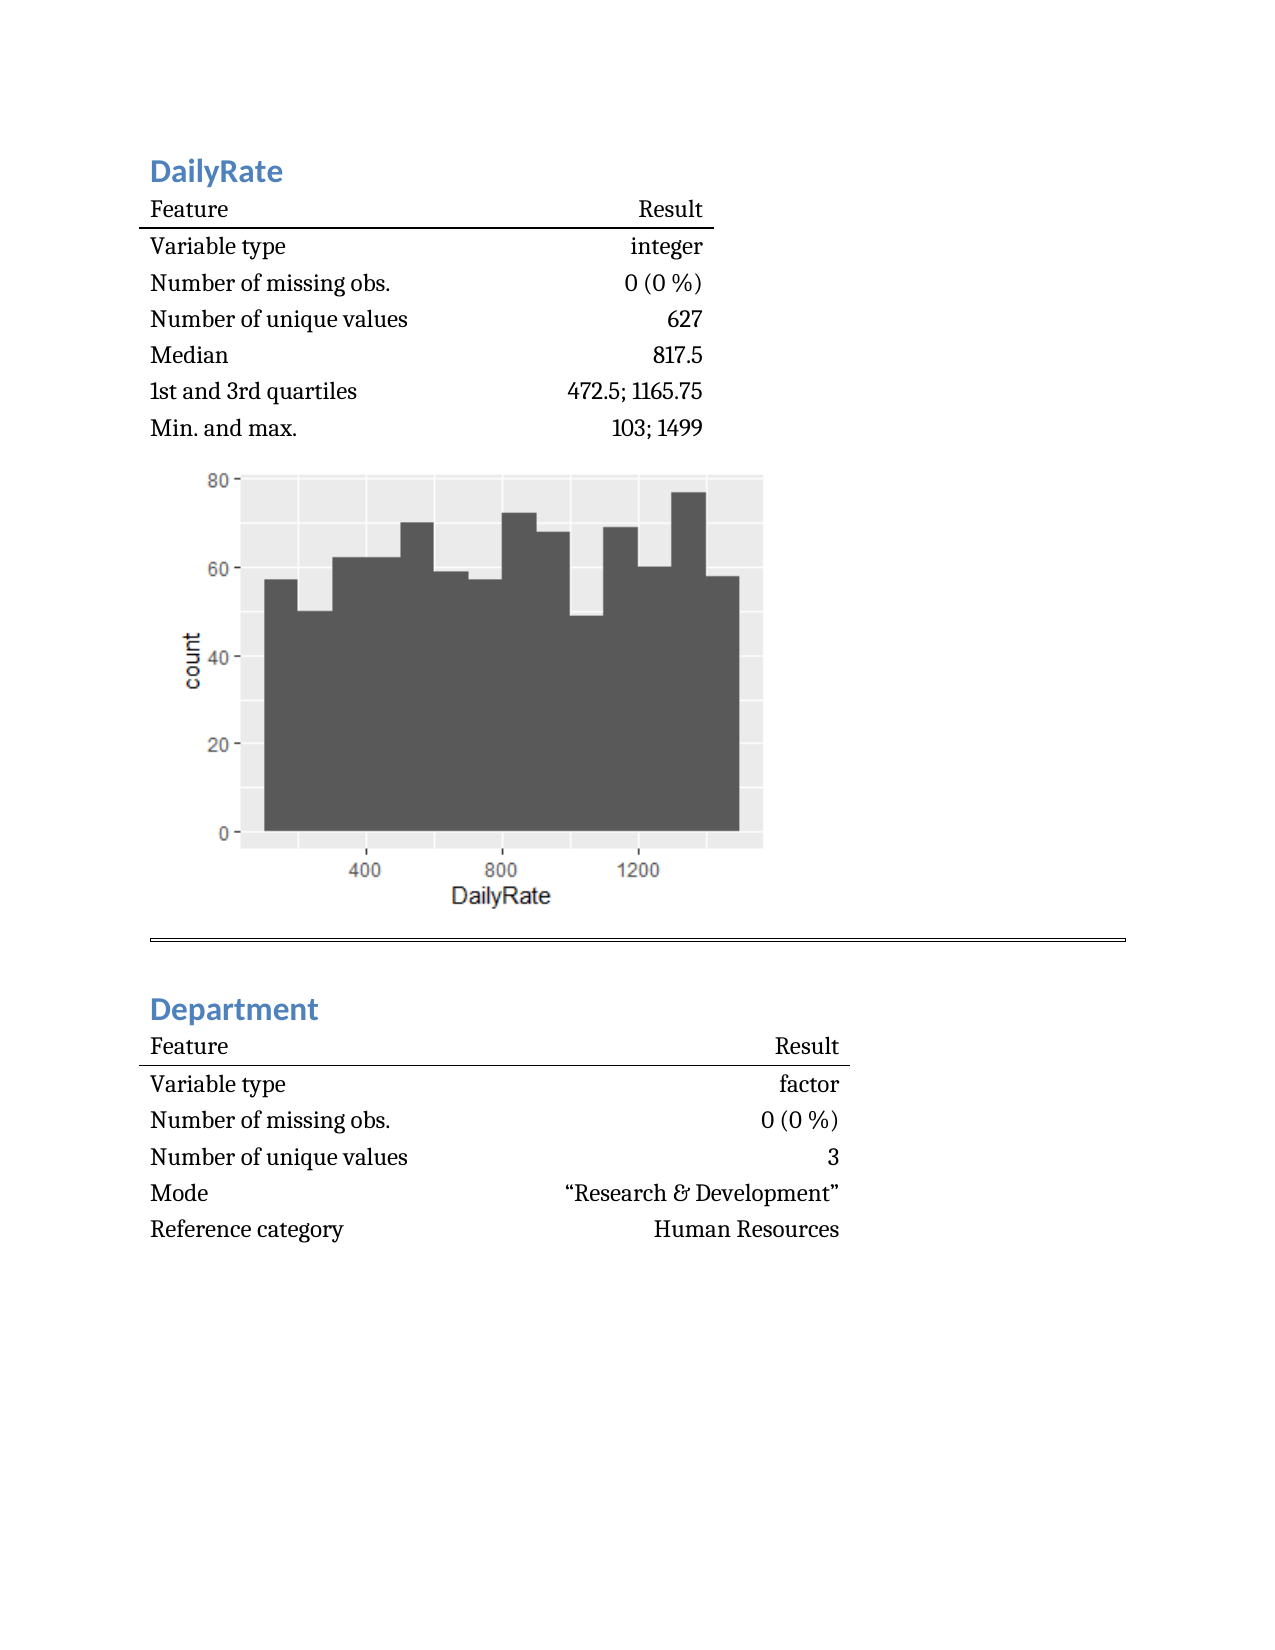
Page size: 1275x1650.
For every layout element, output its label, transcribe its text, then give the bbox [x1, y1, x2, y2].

table_header Feature [139, 191, 487, 227]
table_cell 0 (0 %) [487, 265, 714, 301]
table_cell Number of unique values [139, 301, 487, 337]
table_cell Human Resources [488, 1211, 850, 1248]
table_cell “Research & Development” [488, 1175, 850, 1211]
picture [168, 464, 776, 920]
table_cell 817.5 [487, 337, 714, 373]
table_header Result [487, 191, 714, 227]
table_cell factor [488, 1066, 850, 1103]
table_cell Mode [139, 1175, 488, 1211]
table_cell 1st and 3rd quartiles [139, 374, 487, 410]
table_cell 103; 1499 [487, 410, 714, 446]
table_cell Variable type [139, 1066, 488, 1103]
table_cell Variable type [139, 229, 487, 265]
table_cell Min. and max. [139, 410, 487, 446]
table_cell 0 (0 %) [488, 1103, 850, 1139]
table_cell 627 [487, 301, 714, 337]
table_cell Reference category [139, 1211, 488, 1248]
table_cell Number of unique values [139, 1139, 488, 1175]
table_header Feature [139, 1029, 488, 1065]
table_cell Median [139, 337, 487, 373]
table_cell Number of missing obs. [139, 1103, 488, 1139]
table_cell Number of missing obs. [139, 265, 487, 301]
table_cell 472.5; 1165.75 [487, 374, 714, 410]
table_cell integer [487, 229, 714, 265]
table_cell 3 [488, 1139, 850, 1175]
subtitle Department [150, 988, 1125, 1028]
subtitle DailyRate [150, 150, 1125, 191]
table_header Result [488, 1029, 850, 1065]
